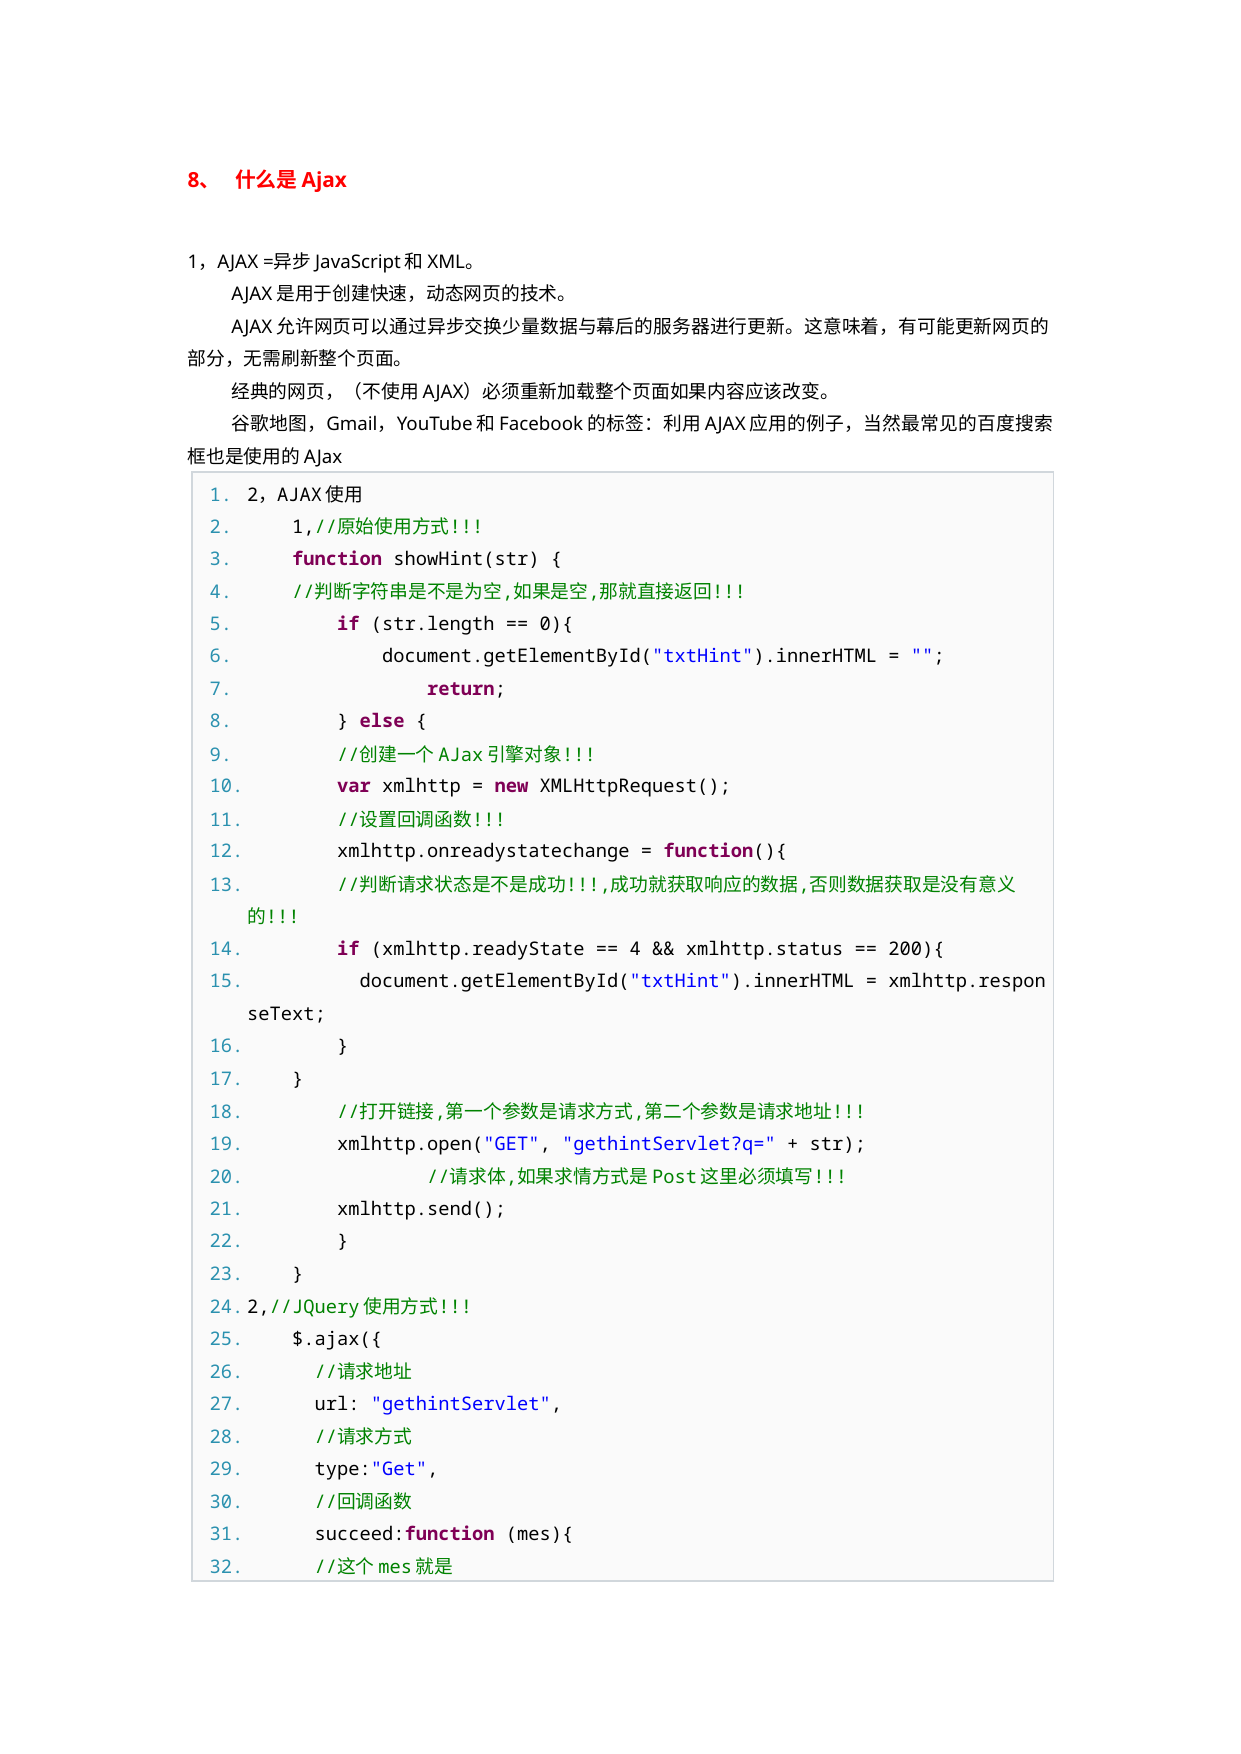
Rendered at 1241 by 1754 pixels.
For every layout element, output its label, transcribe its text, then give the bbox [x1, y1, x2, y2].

list var xmlhttp = new XMLHttpRequest(); [193, 764, 1053, 796]
list xmlhttp.onreadystatechange = function(){ [193, 829, 1053, 861]
text 谷歌地图，Gmail，YouTube和Facebook的标签：利用AJAX应用的例子，当然最常见的百度搜索框也是使用的AJax [187, 406, 1053, 471]
list } else { [193, 699, 1053, 731]
list xmlhttp.send(); [193, 1186, 1053, 1219]
list $.ajax({ [193, 1316, 1053, 1349]
list //创建一个AJax引擎对象!!! [193, 731, 1053, 764]
list //请求方式 [193, 1414, 1053, 1446]
list //回调函数 [193, 1479, 1053, 1511]
list document.getElementById("txtHint").innerHTML = xmlhttp.responseText; [193, 959, 1053, 1024]
text AJAX是用于创建快速，动态网页的技术。 [187, 276, 1053, 309]
list return; [193, 666, 1053, 699]
list if (xmlhttp.readyState == 4 && xmlhttp.status == 200){ [193, 926, 1053, 959]
list document.getElementById("txtHint").innerHTML = ""; [193, 634, 1053, 666]
text AJAX允许网页可以通过异步交换少量数据与幕后的服务器进行更新。这意味着，有可能更新网页的部分，无需刷新整个页面。 [187, 309, 1053, 374]
list succeed:function (mes){ [193, 1511, 1053, 1544]
list if (str.length == 0){ [193, 601, 1053, 634]
list //判断请求状态是不是成功!!!,成功就获取响应的数据,否则数据获取是没有意义的!!! [193, 861, 1053, 926]
list 2,//JQuery使用方式!!! [193, 1284, 1053, 1316]
list } [193, 1251, 1053, 1284]
text 经典的网页，（不使用AJAX）必须重新加载整个页面如果内容应该改变。 [187, 374, 1053, 406]
list 2，AJAX使用 [193, 473, 1053, 504]
list } [193, 1024, 1053, 1056]
list } [193, 1219, 1053, 1251]
list //设置回调函数!!! [193, 796, 1053, 829]
list xmlhttp.open("GET", "gethintServlet?q=" + str); [193, 1121, 1053, 1154]
subtitle 什么是Ajax [187, 162, 1053, 194]
list //这个mes就是 [193, 1544, 1053, 1580]
list 1,//原始使用方式!!! [193, 504, 1053, 536]
list } [193, 1056, 1053, 1089]
list //判断字符串是不是为空,如果是空,那就直接返回!!! [193, 569, 1053, 601]
list type:"Get", [193, 1446, 1053, 1479]
list function showHint(str) { [193, 536, 1053, 569]
list url: "gethintServlet", [193, 1381, 1053, 1414]
list //请求体,如果求情方式是Post这里必须填写!!! [193, 1154, 1053, 1186]
text 1，AJAX =异步JavaScript和XML。 [187, 244, 1053, 276]
list //打开链接,第一个参数是请求方式,第二个参数是请求地址!!! [193, 1089, 1053, 1121]
list //请求地址 [193, 1349, 1053, 1381]
